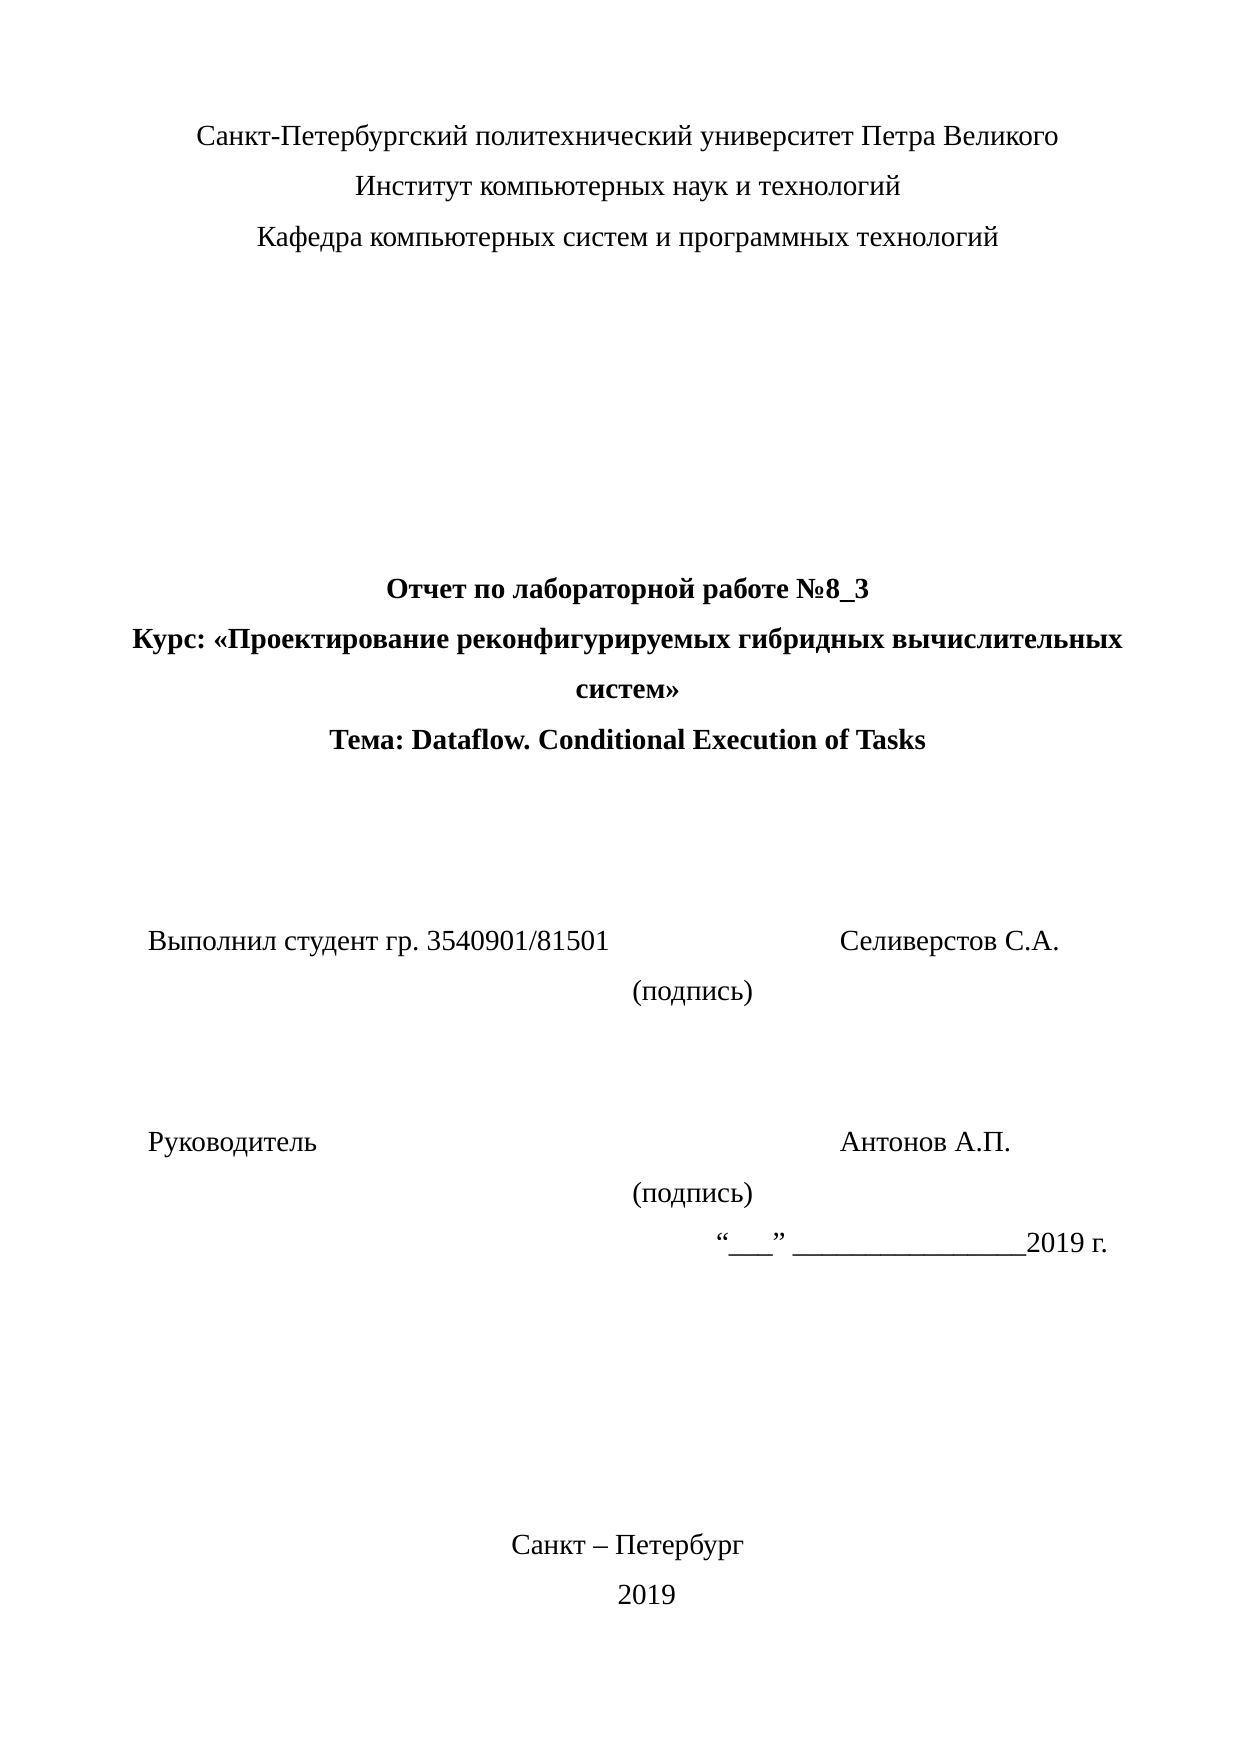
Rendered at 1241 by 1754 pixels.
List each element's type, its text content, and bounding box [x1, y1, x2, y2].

text 2019 [89, 1577, 1167, 1611]
text (подпись) [148, 973, 1167, 1007]
text Кафедра компьютерных систем и программных технологий [89, 219, 1167, 252]
text Выполнил студент гр. 3540901/81501 Селиверстов C.А. [148, 923, 1167, 957]
text Институт компьютерных наук и технологий [89, 168, 1167, 202]
text “___” ________________2019 г. [207, 1225, 1108, 1258]
text Курс: «Проектирование реконфигурируемых гибридных вычислительных систем» [89, 621, 1167, 705]
text Отчет по лабораторной работе №8_3 [89, 571, 1167, 604]
text Руководитель Антонов А.П. [148, 1124, 1167, 1158]
text Санкт – Петербург [89, 1527, 1167, 1560]
text (подпись) [148, 1175, 1167, 1208]
text Тема: Dataflow. Conditional Execution of Tasks [89, 722, 1167, 755]
text Санкт-Петербургский политехнический университет Петра Великого [89, 118, 1167, 152]
